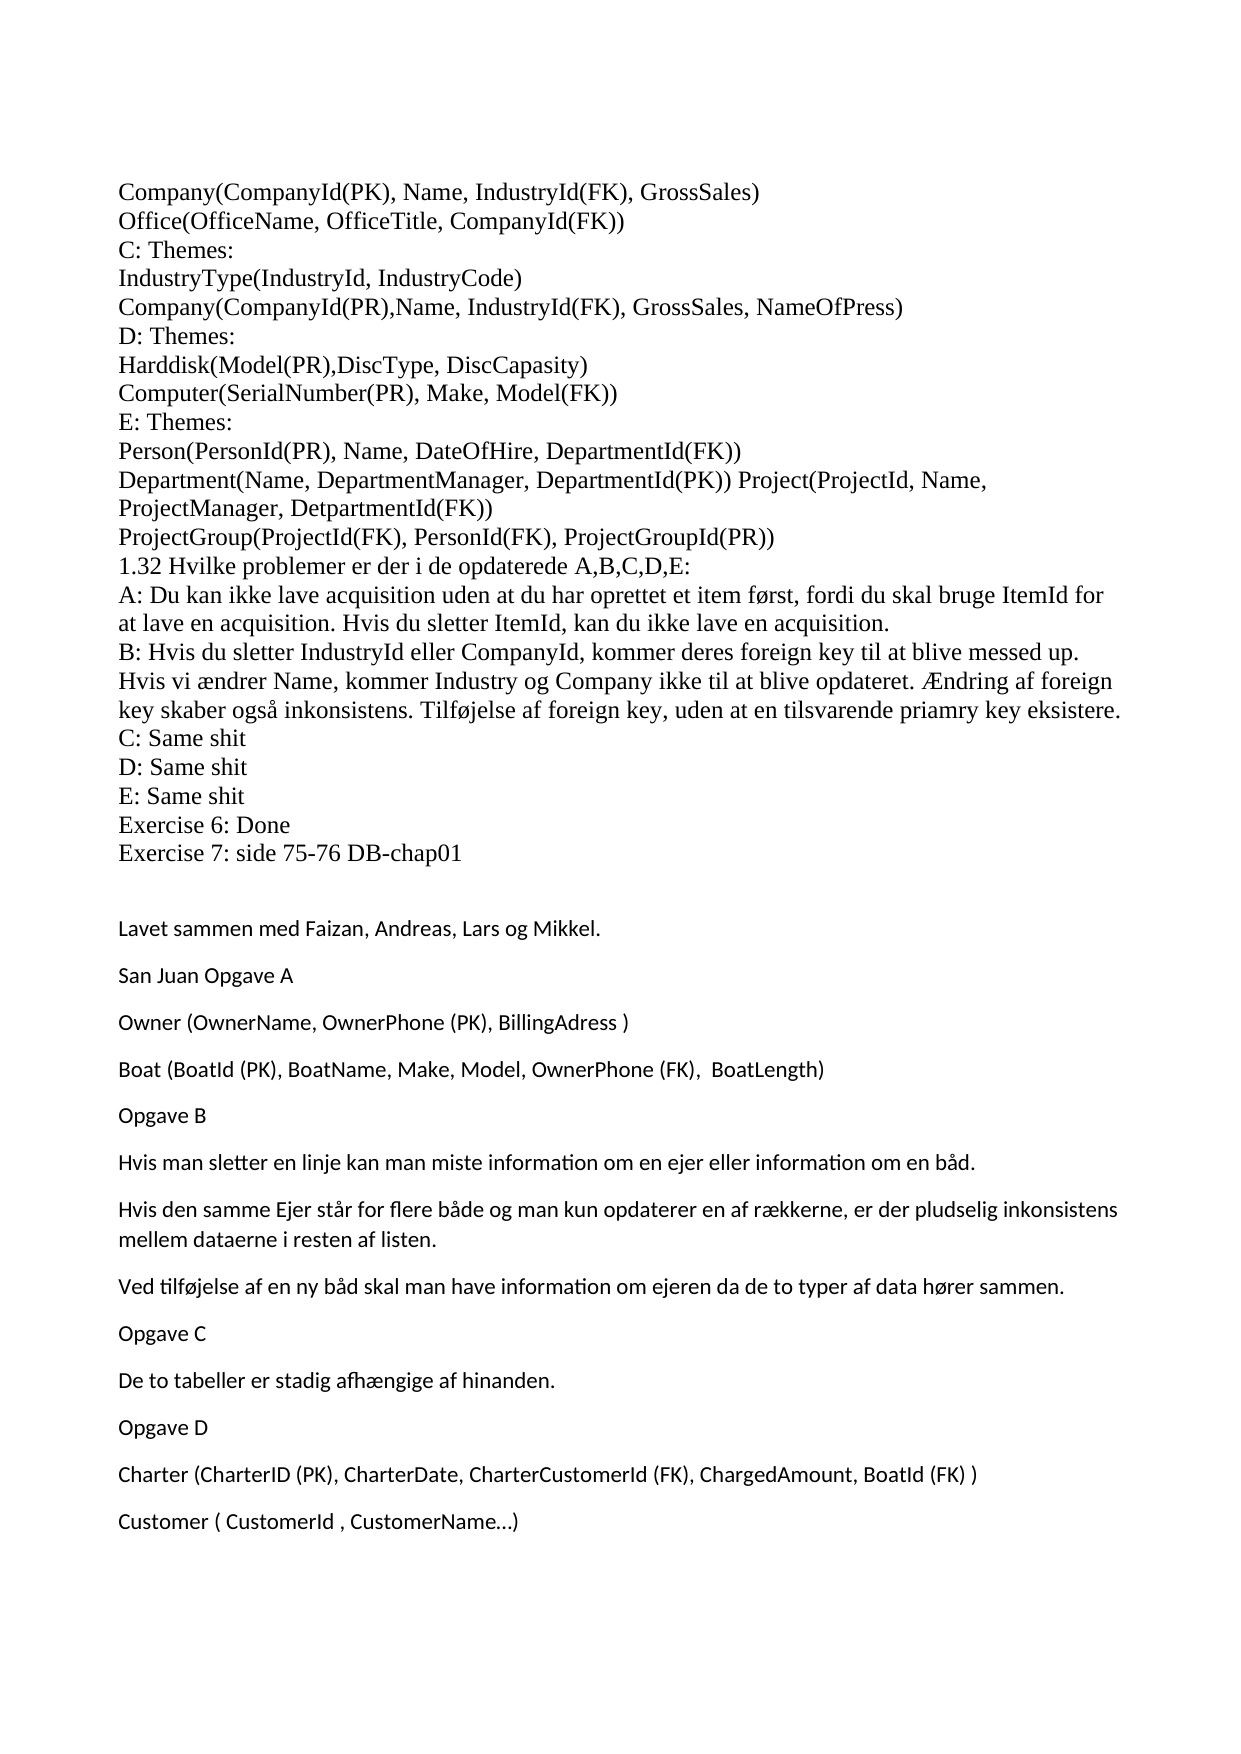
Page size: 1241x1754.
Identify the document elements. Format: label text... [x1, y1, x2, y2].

text C: Themes: [118, 235, 1122, 263]
text B: Hvis du sletter IndustryId eller CompanyId, kommer deres foreign key til at blive messed up. Hvis vi ændrer Name, kommer Industry og Company ikke til at blive opdateret. Ændring af foreign key skaber også inkonsistens. Tilføjelse af foreign key, uden at en tilsvarende priamry key eksistere. [118, 637, 1122, 723]
text D: Themes: [118, 321, 1122, 350]
text Department(Name, DepartmentManager, DepartmentId(PK)) Project(ProjectId, Name, ProjectManager, DetpartmentId(FK)) [118, 465, 1122, 522]
text Computer(SerialNumber(PR), Make, Model(FK)) [118, 378, 1122, 407]
text Owner (OwnerName, OwnerPhone (PK), BillingAdress ) [118, 1008, 1122, 1036]
text Opgave C [118, 1319, 1122, 1347]
text Office(OfficeName, OfficeTitle, CompanyId(FK)) [118, 206, 1122, 235]
text Opgave D [118, 1413, 1122, 1441]
text Harddisk(Model(PR),DiscType, DiscCapasity) [118, 350, 1122, 378]
text 1.32 Hvilke problemer er der i de opdaterede A,B,C,D,E: [118, 551, 1122, 580]
text Lavet sammen med Faizan, Andreas, Lars og Mikkel. [118, 914, 1122, 942]
text Charter (CharterID (PK), CharterDate, CharterCustomerId (FK), ChargedAmount, BoatId (FK) ) [118, 1460, 1122, 1488]
text Boat (BoatId (PK), BoatName, Make, Model, OwnerPhone (FK), BoatLength) [118, 1055, 1122, 1083]
text Opgave B [118, 1102, 1122, 1129]
text Company(CompanyId(PR),Name, IndustryId(FK), GrossSales, NameOfPress) [118, 292, 1122, 321]
text San Juan Opgave A [118, 961, 1122, 989]
text Exercise 6: Done [118, 810, 1122, 838]
text Ved tilføjelse af en ny båd skal man have information om ejeren da de to typer af data hører sammen. [118, 1272, 1122, 1300]
text Person(PersonId(PR), Name, DateOfHire, DepartmentId(FK)) [118, 436, 1122, 465]
text C: Same shit [118, 723, 1122, 752]
text Customer ( CustomerId , CustomerName…) [118, 1507, 1122, 1535]
text A: Du kan ikke lave acquisition uden at du har oprettet et item først, fordi du skal bruge ItemId for at lave en acquisition. Hvis du sletter ItemId, kan du ikke lave en acquisition. [118, 580, 1122, 637]
text Hvis man sletter en linje kan man miste information om en ejer eller information om en båd. [118, 1148, 1122, 1176]
text E: Themes: [118, 407, 1122, 436]
text Company(CompanyId(PK), Name, IndustryId(FK), GrossSales) [118, 177, 1122, 206]
text D: Same shit [118, 752, 1122, 781]
text Hvis den samme Ejer står for flere både og man kun opdaterer en af rækkerne, er der pludselig inkonsistens mellem dataerne i resten af listen. [118, 1195, 1122, 1253]
text IndustryType(IndustryId, IndustryCode) [118, 263, 1122, 292]
text ProjectGroup(ProjectId(FK), PersonId(FK), ProjectGroupId(PR)) [118, 522, 1122, 551]
text De to tabeller er stadig afhængige af hinanden. [118, 1366, 1122, 1394]
text E: Same shit [118, 781, 1122, 810]
text Exercise 7: side 75-76 DB-chap01 [118, 838, 1122, 867]
